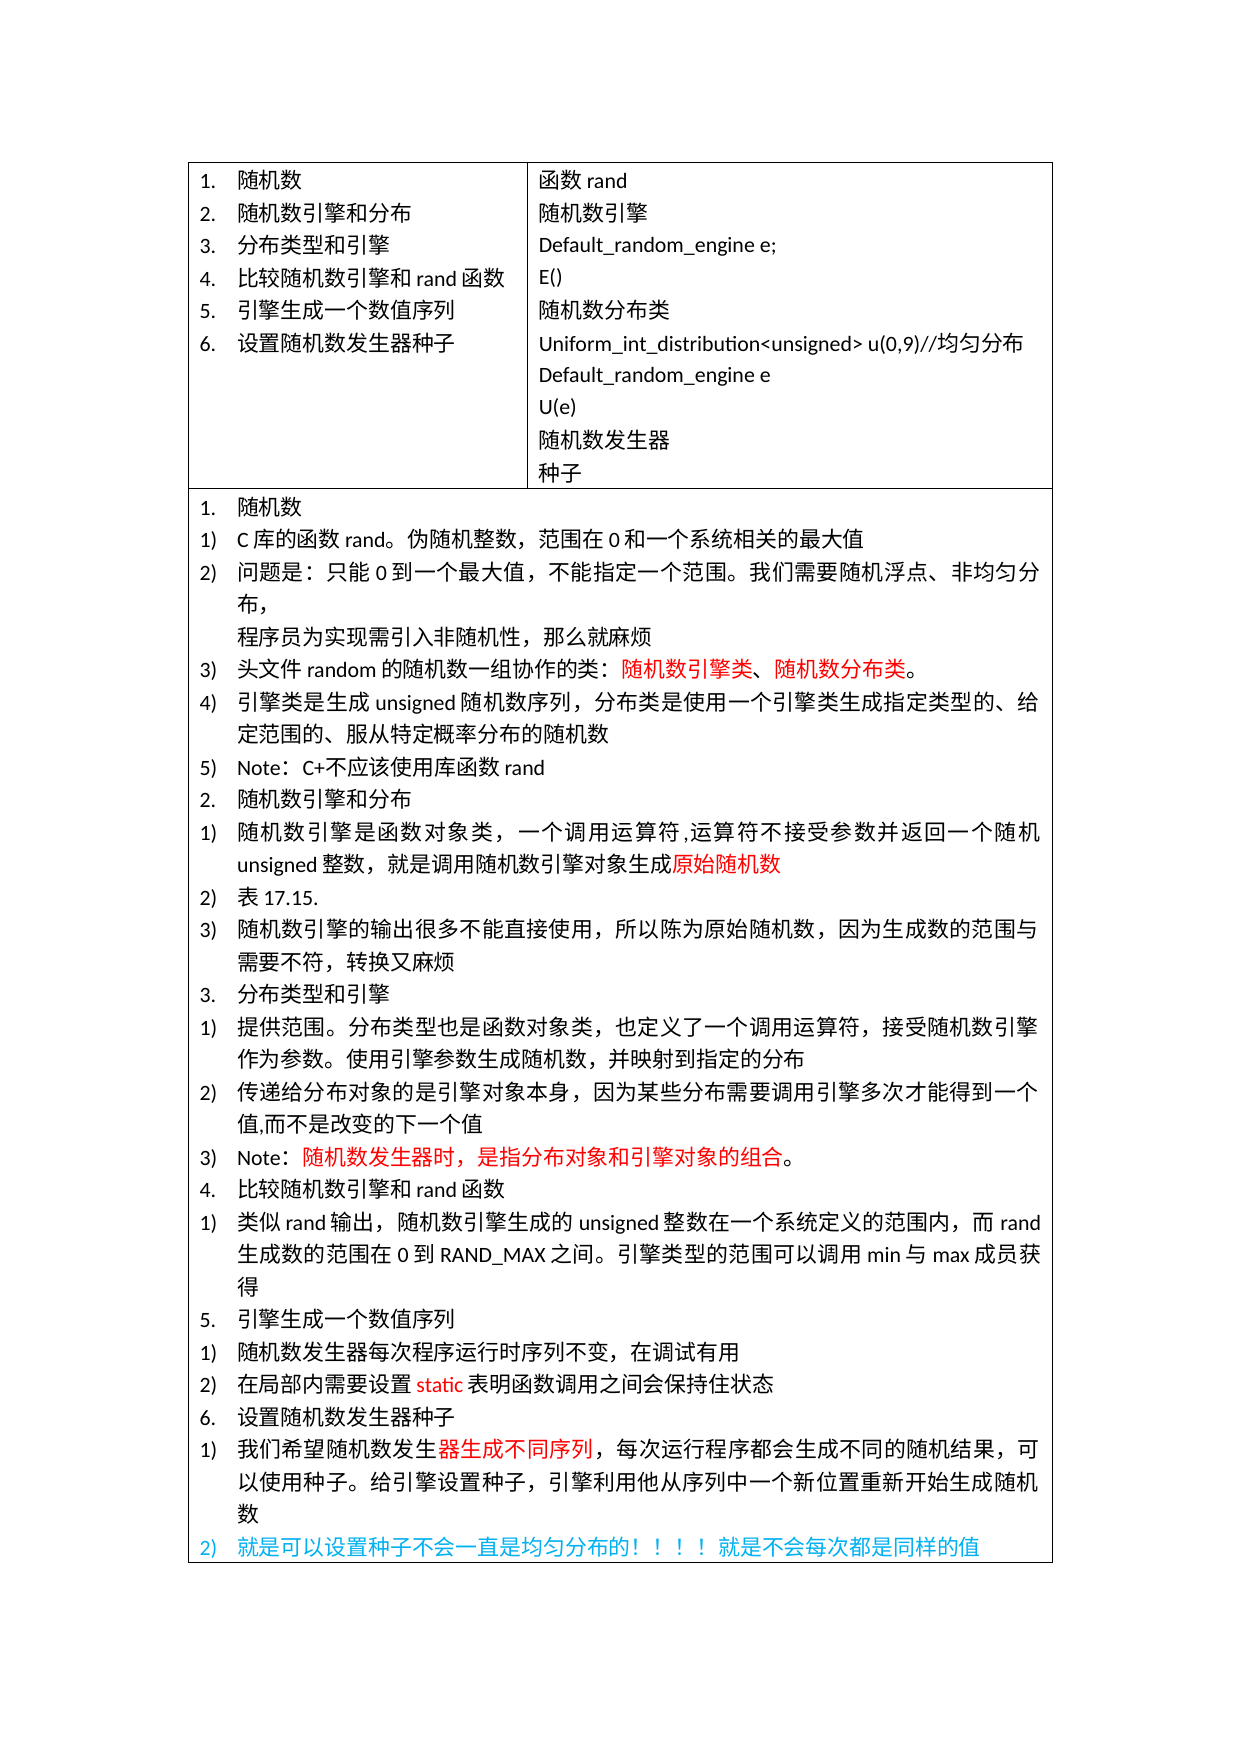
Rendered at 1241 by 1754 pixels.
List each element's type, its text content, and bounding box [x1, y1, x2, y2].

table_header 随机数 随机数引擎和分布 分布类型和引擎 比较随机数引擎和rand函数 引擎生成一个数值序列 设置随机数发生器种子 [189, 163, 527, 488]
table_header 函数rand 随机数引擎 Default_random_engine e; E() 随机数分布类 Uniform_int_distribution<unsigned> u(0,9)//均匀分布 Default_random_engine e U(e) 随机数发生器 种子 [528, 163, 1052, 488]
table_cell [189, 489, 1052, 1562]
